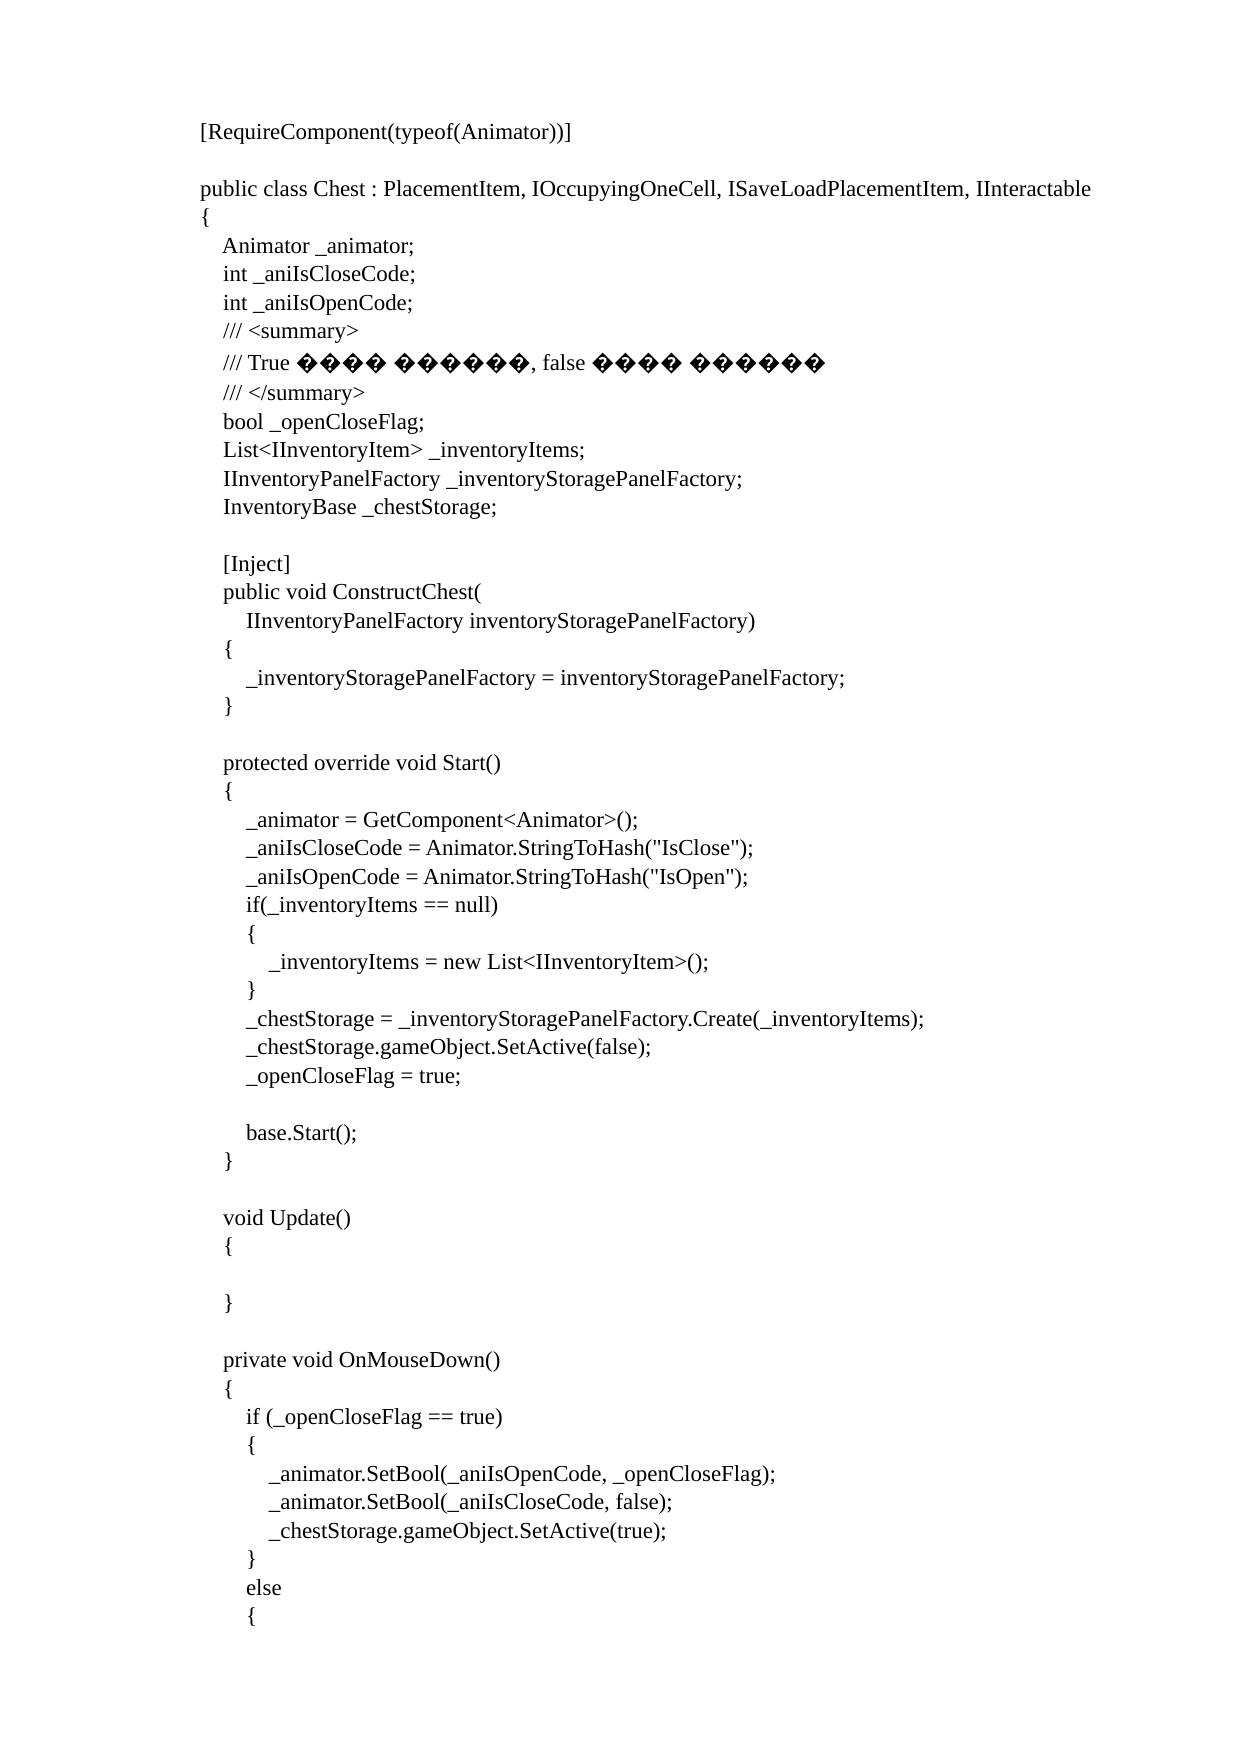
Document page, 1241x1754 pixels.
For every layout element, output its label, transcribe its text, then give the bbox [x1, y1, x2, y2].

text InventoryBase _chestStorage; [177, 493, 1181, 519]
text /// </summary> [177, 379, 1181, 406]
text /// True ���� ������, false ���� ������ [177, 346, 1181, 377]
text public void ConstructChest( [177, 578, 1181, 605]
text _inventoryItems = new List<IInventoryItem>(); [177, 948, 1181, 974]
text IInventoryPanelFactory inventoryStoragePanelFactory) [177, 607, 1181, 633]
text private void OnMouseDown() [177, 1346, 1181, 1373]
text base.Start(); [177, 1119, 1181, 1145]
text _chestStorage.gameObject.SetActive(false); [177, 1033, 1181, 1060]
text bool _openCloseFlag; [177, 408, 1181, 434]
text { [177, 777, 1181, 804]
text } [177, 977, 1181, 1003]
text else [177, 1574, 1181, 1600]
text protected override void Start() [177, 749, 1181, 775]
text } [177, 1147, 1181, 1173]
text /// <summary> [177, 317, 1181, 343]
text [177, 1460, 1181, 1486]
text { [177, 203, 1181, 230]
text Animator _animator; [177, 232, 1181, 258]
text int _aniIsOpenCode; [177, 289, 1181, 315]
text _chestStorage = _inventoryStoragePanelFactory.Create(_inventoryItems); [177, 1005, 1181, 1031]
text int _aniIsCloseCode; [177, 260, 1181, 287]
text [RequireComponent(typeof(Animator))] [177, 118, 1181, 144]
text if (_openCloseFlag == true) [177, 1403, 1181, 1429]
text _animator.SetBool(_aniIsCloseCode, false); [177, 1488, 1181, 1515]
text { [177, 1232, 1181, 1259]
text } [177, 692, 1181, 718]
text IInventoryPanelFactory _inventoryStoragePanelFactory; [177, 465, 1181, 491]
text { [177, 1432, 1181, 1458]
text List<IInventoryItem> _inventoryItems; [177, 436, 1181, 463]
text { [177, 635, 1181, 662]
text _inventoryStoragePanelFactory = inventoryStoragePanelFactory; [177, 664, 1181, 690]
text { [177, 920, 1181, 946]
text [Inject] [177, 550, 1181, 576]
text _chestStorage.gameObject.SetActive(true); [177, 1517, 1181, 1543]
text } [177, 1545, 1181, 1572]
text { [177, 1375, 1181, 1401]
text if(_inventoryItems == null) [177, 891, 1181, 918]
text void Update() [177, 1204, 1181, 1230]
text _openCloseFlag = true; [177, 1062, 1181, 1088]
text { [177, 1602, 1181, 1628]
text _aniIsCloseCode = Animator.StringToHash("IsClose"); [177, 834, 1181, 861]
text _aniIsOpenCode = Animator.StringToHash("IsOpen"); [177, 863, 1181, 889]
text public class Chest : PlacementItem, IOccupyingOneCell, ISaveLoadPlacementItem, IInteractable [177, 175, 1181, 201]
text _animator = GetComponent<Animator>(); [177, 806, 1181, 832]
text } [177, 1289, 1181, 1316]
